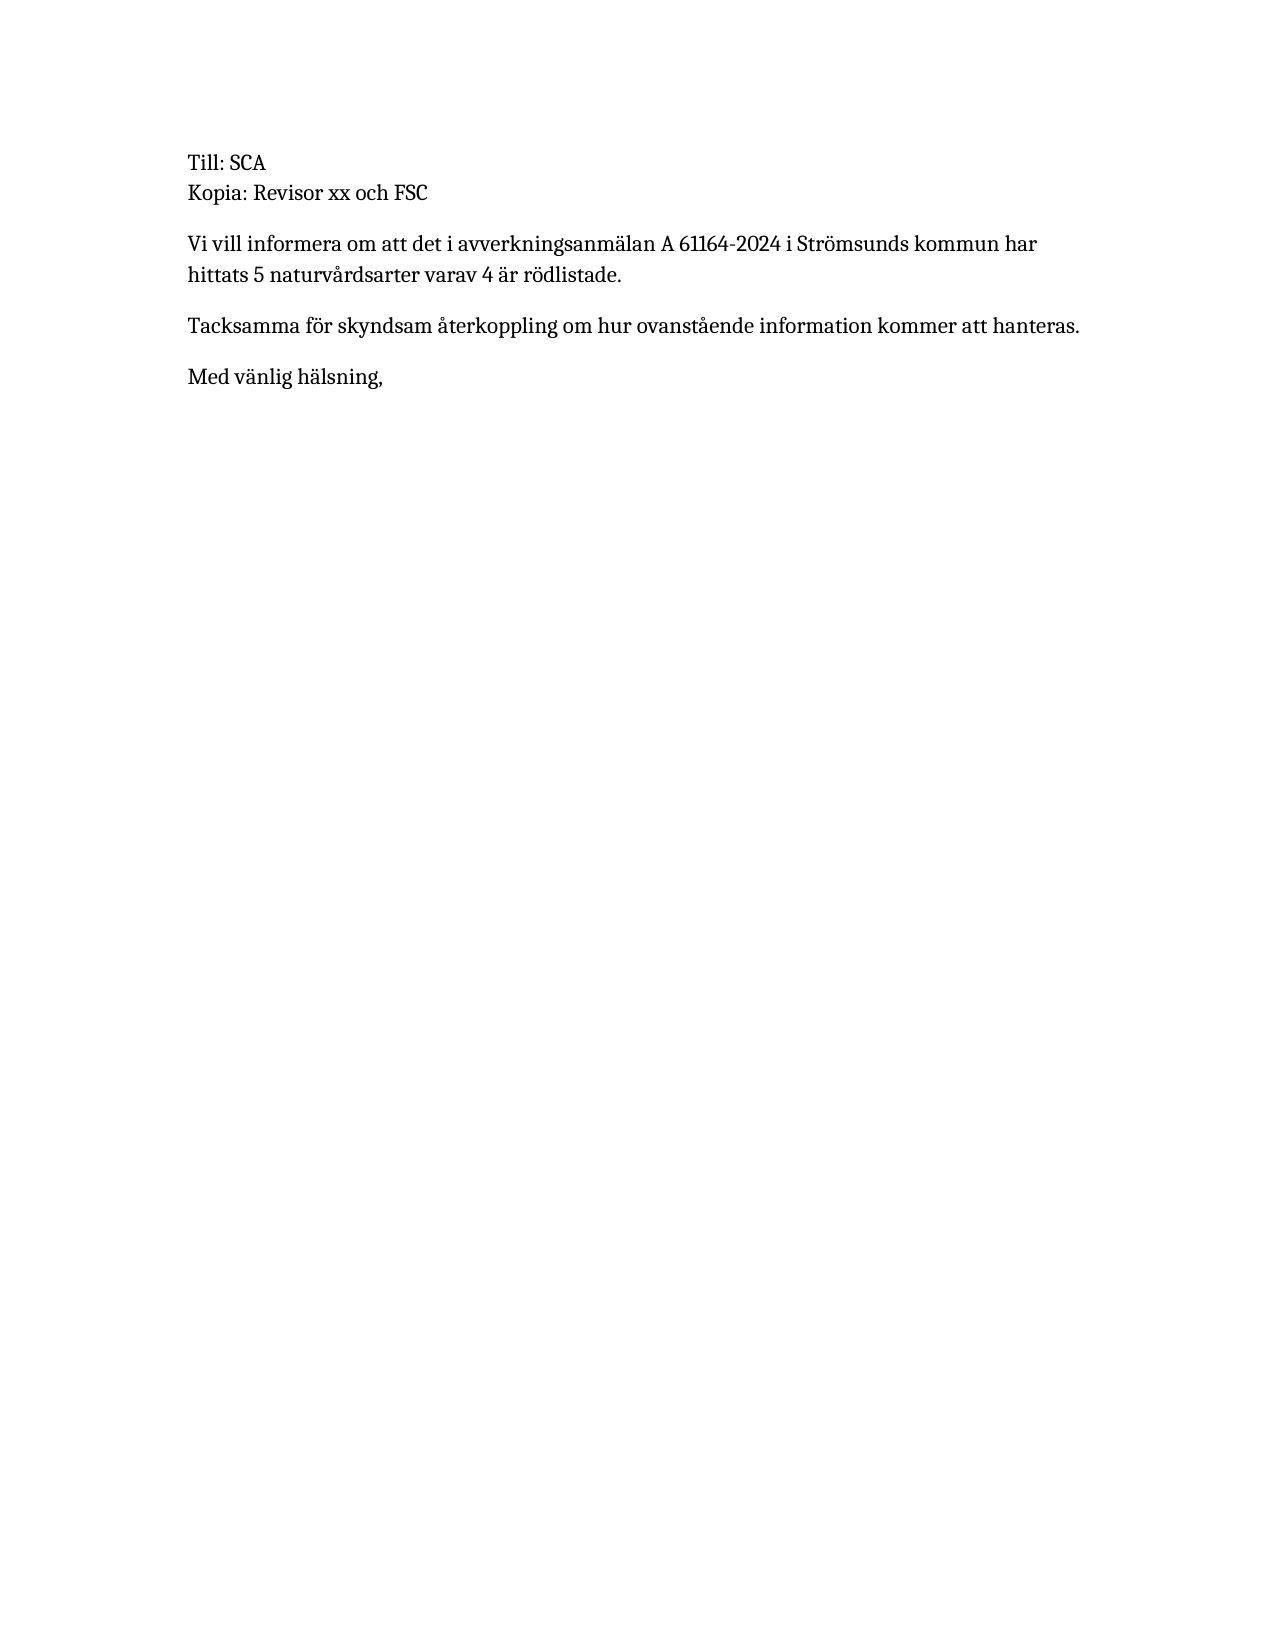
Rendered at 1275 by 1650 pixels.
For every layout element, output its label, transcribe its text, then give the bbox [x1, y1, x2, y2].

text Till: SCA Kopia: Revisor xx och FSC [187, 150, 1087, 207]
text Med vänlig hälsning, [187, 363, 1087, 420]
text Tacksamma för skyndsam återkoppling om hur ovanstående information kommer att hanteras. [187, 312, 1087, 339]
text Vi vill informera om att det i avverkningsanmälan A 61164-2024 i Strömsunds kommun har hittats 5 naturvårdsarter varav 4 är rödlistade. [187, 231, 1087, 288]
